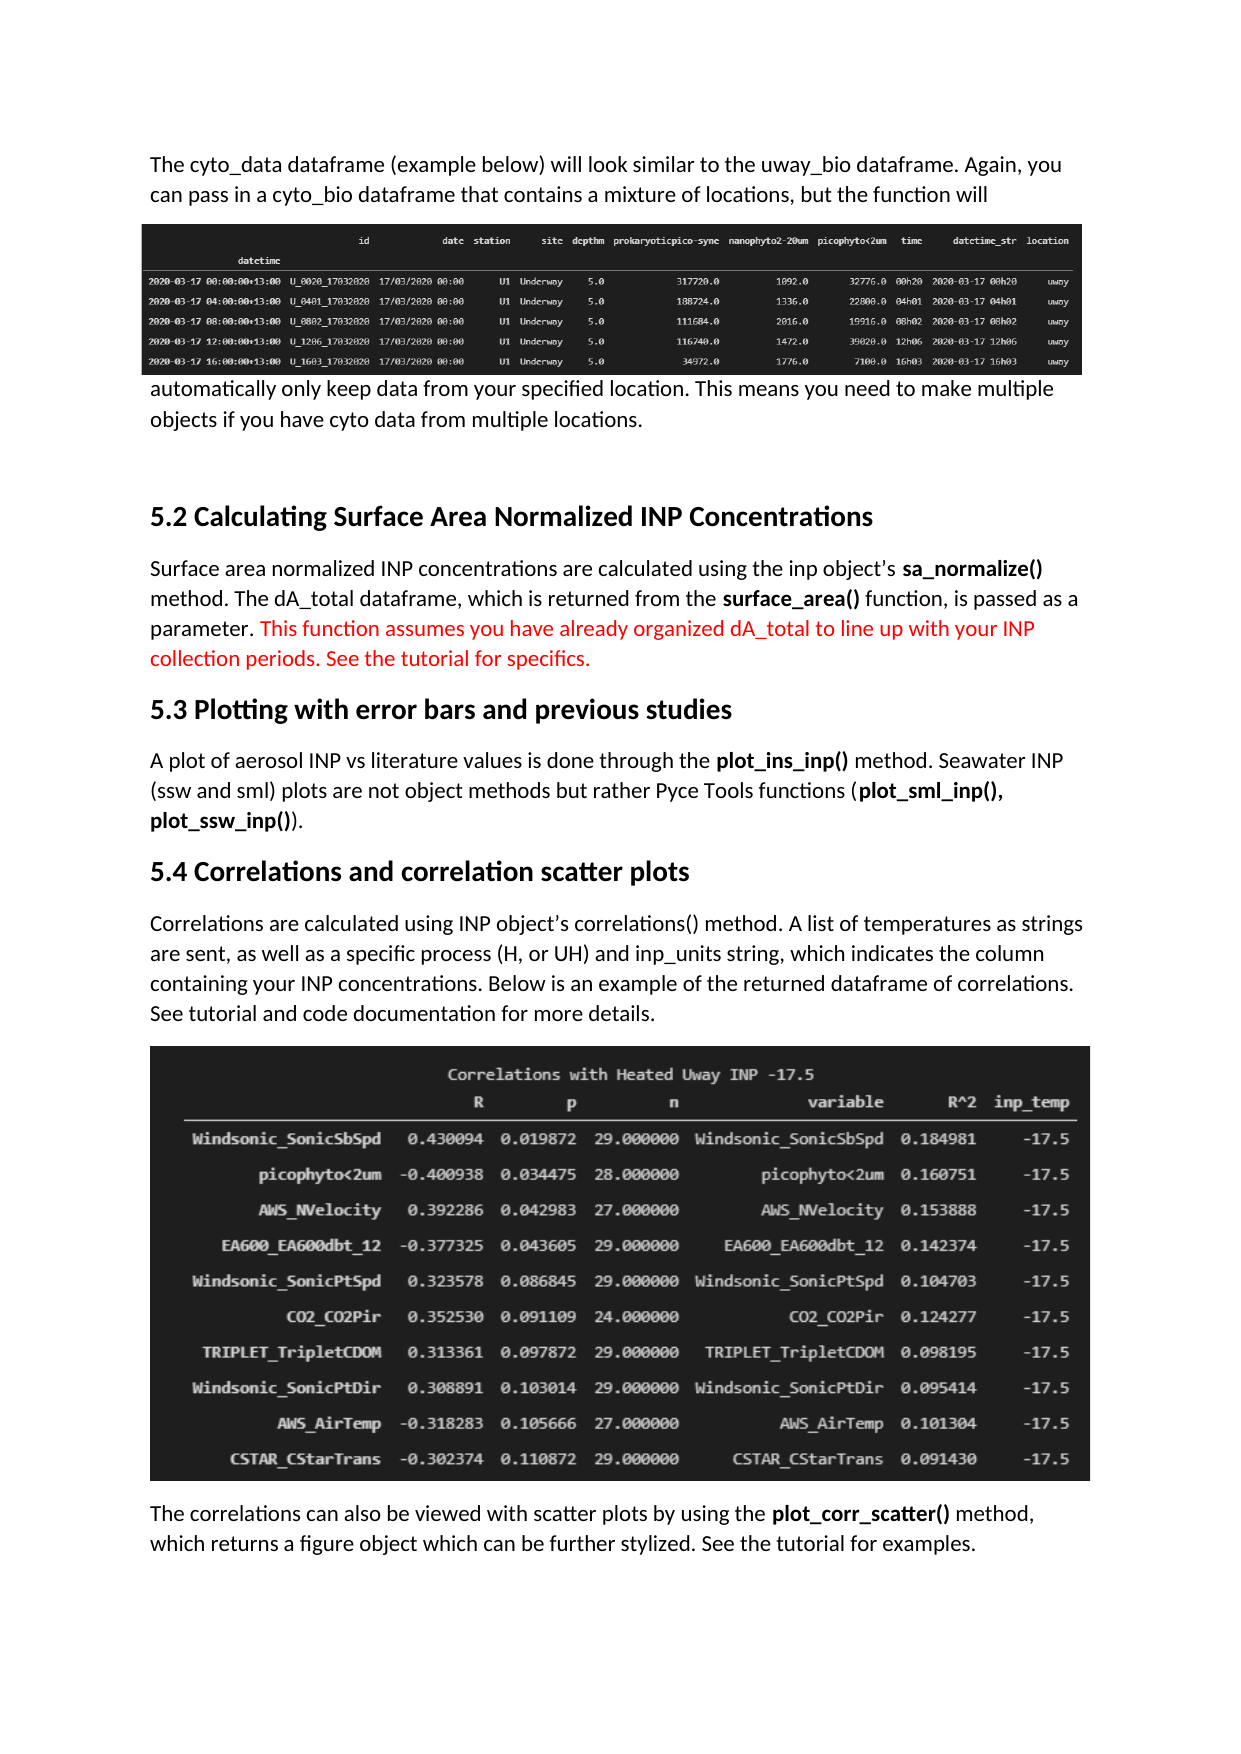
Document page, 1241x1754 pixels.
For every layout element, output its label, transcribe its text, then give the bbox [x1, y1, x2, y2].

text 5.4 Correlations and correlation scatter plots [150, 853, 1090, 889]
text 5.3 Plotting with error bars and previous studies [150, 691, 1090, 727]
text 5.2 Calculating Surface Area Normalized INP Concentrations [150, 498, 1090, 534]
picture [150, 1046, 1091, 1481]
text The correlations can also be viewed with scatter plots by using the plot_corr_scatter() method, which returns a figure object which can be further stylized. See the tutorial for examples. [150, 1499, 1090, 1557]
text Correlations are calculated using INP object’s correlations() method. A list of temperatures as strings are sent, as well as a specific process (H, or UH) and inp_units string, which indicates the column containing your INP concentrations. Below is an example of the returned dataframe of correlations. See tutorial and code documentation for more details. [150, 909, 1090, 1027]
picture [141, 224, 1082, 375]
text A plot of aerosol INP vs literature values is done through the plot_ins_inp() method. Seawater INP (ssw and sml) plots are not object methods but rather Pyce Tools functions (plot_sml_inp(), plot_ssw_inp()). [150, 746, 1090, 835]
text Surface area normalized INP concentrations are calculated using the inp object’s sa_normalize() method. The dA_total dataframe, which is returned from the surface_area() function, is passed as a parameter. This function assumes you have already organized dA_total to line up with your INP collection periods. See the tutorial for specifics. [150, 554, 1090, 672]
